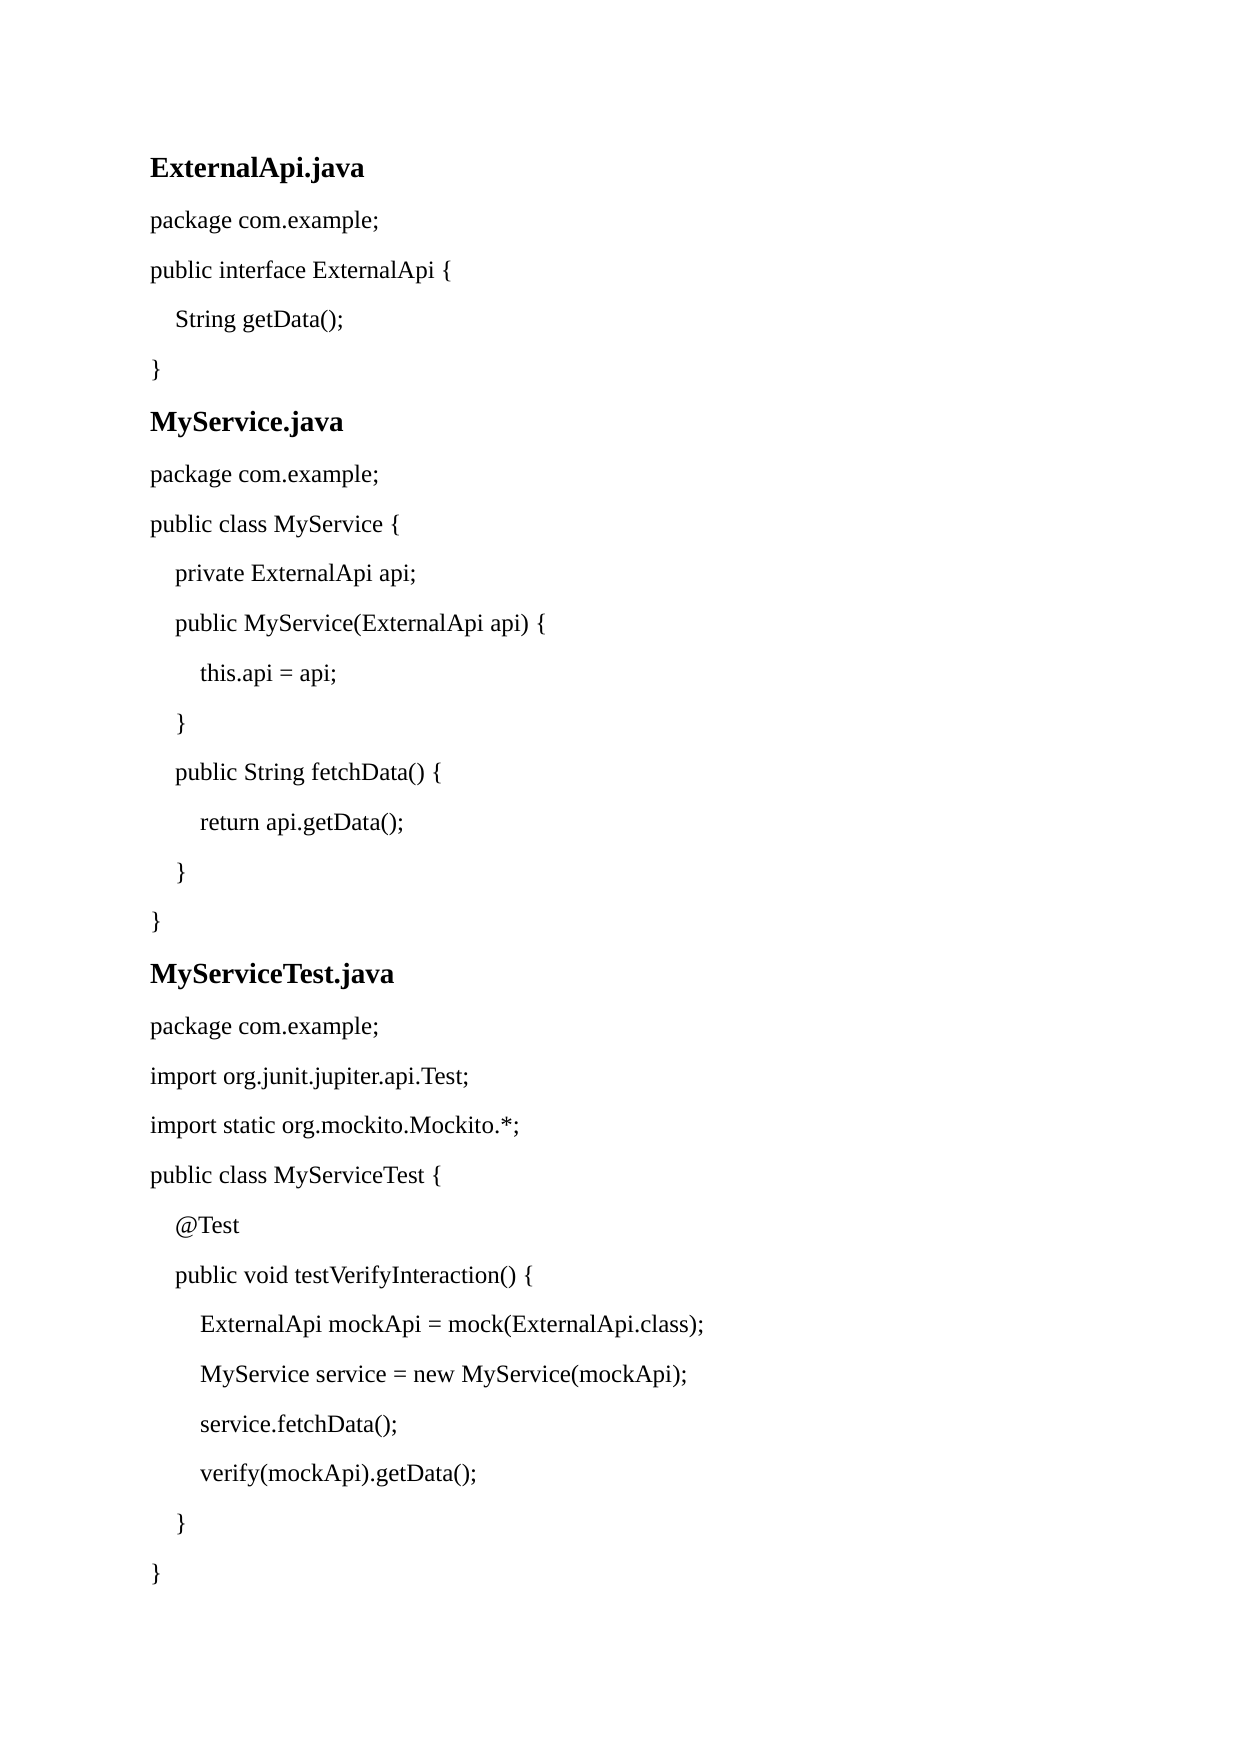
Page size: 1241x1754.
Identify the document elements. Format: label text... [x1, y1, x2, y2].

text MyServiceTest.java [150, 956, 1090, 989]
text return api.getData(); [150, 807, 1090, 836]
text public interface ExternalApi { [150, 255, 1090, 284]
text package com.example; [150, 1011, 1090, 1040]
text } [150, 857, 1090, 885]
text public class MyService { [150, 509, 1090, 538]
text @Test [150, 1210, 1090, 1239]
text private ExternalApi api; [150, 558, 1090, 587]
text } [150, 708, 1090, 736]
text MyService service = new MyService(mockApi); [150, 1359, 1090, 1388]
text service.fetchData(); [150, 1409, 1090, 1437]
text } [150, 906, 1090, 935]
text import org.junit.jupiter.api.Test; [150, 1061, 1090, 1090]
text String getData(); [150, 304, 1090, 333]
text public String fetchData() { [150, 757, 1090, 786]
text public class MyServiceTest { [150, 1160, 1090, 1189]
text package com.example; [150, 205, 1090, 234]
text } [150, 1558, 1090, 1587]
text verify(mockApi).getData(); [150, 1458, 1090, 1487]
text import static org.mockito.Mockito.*; [150, 1111, 1090, 1139]
text public void testVerifyInteraction() { [150, 1260, 1090, 1288]
text ExternalApi.java [150, 150, 1090, 183]
text } [150, 1508, 1090, 1537]
text public MyService(ExternalApi api) { [150, 608, 1090, 637]
text this.api = api; [150, 658, 1090, 687]
text ExternalApi mockApi = mock(ExternalApi.class); [150, 1309, 1090, 1338]
text package com.example; [150, 459, 1090, 488]
text } [150, 354, 1090, 383]
text MyService.java [150, 404, 1090, 437]
